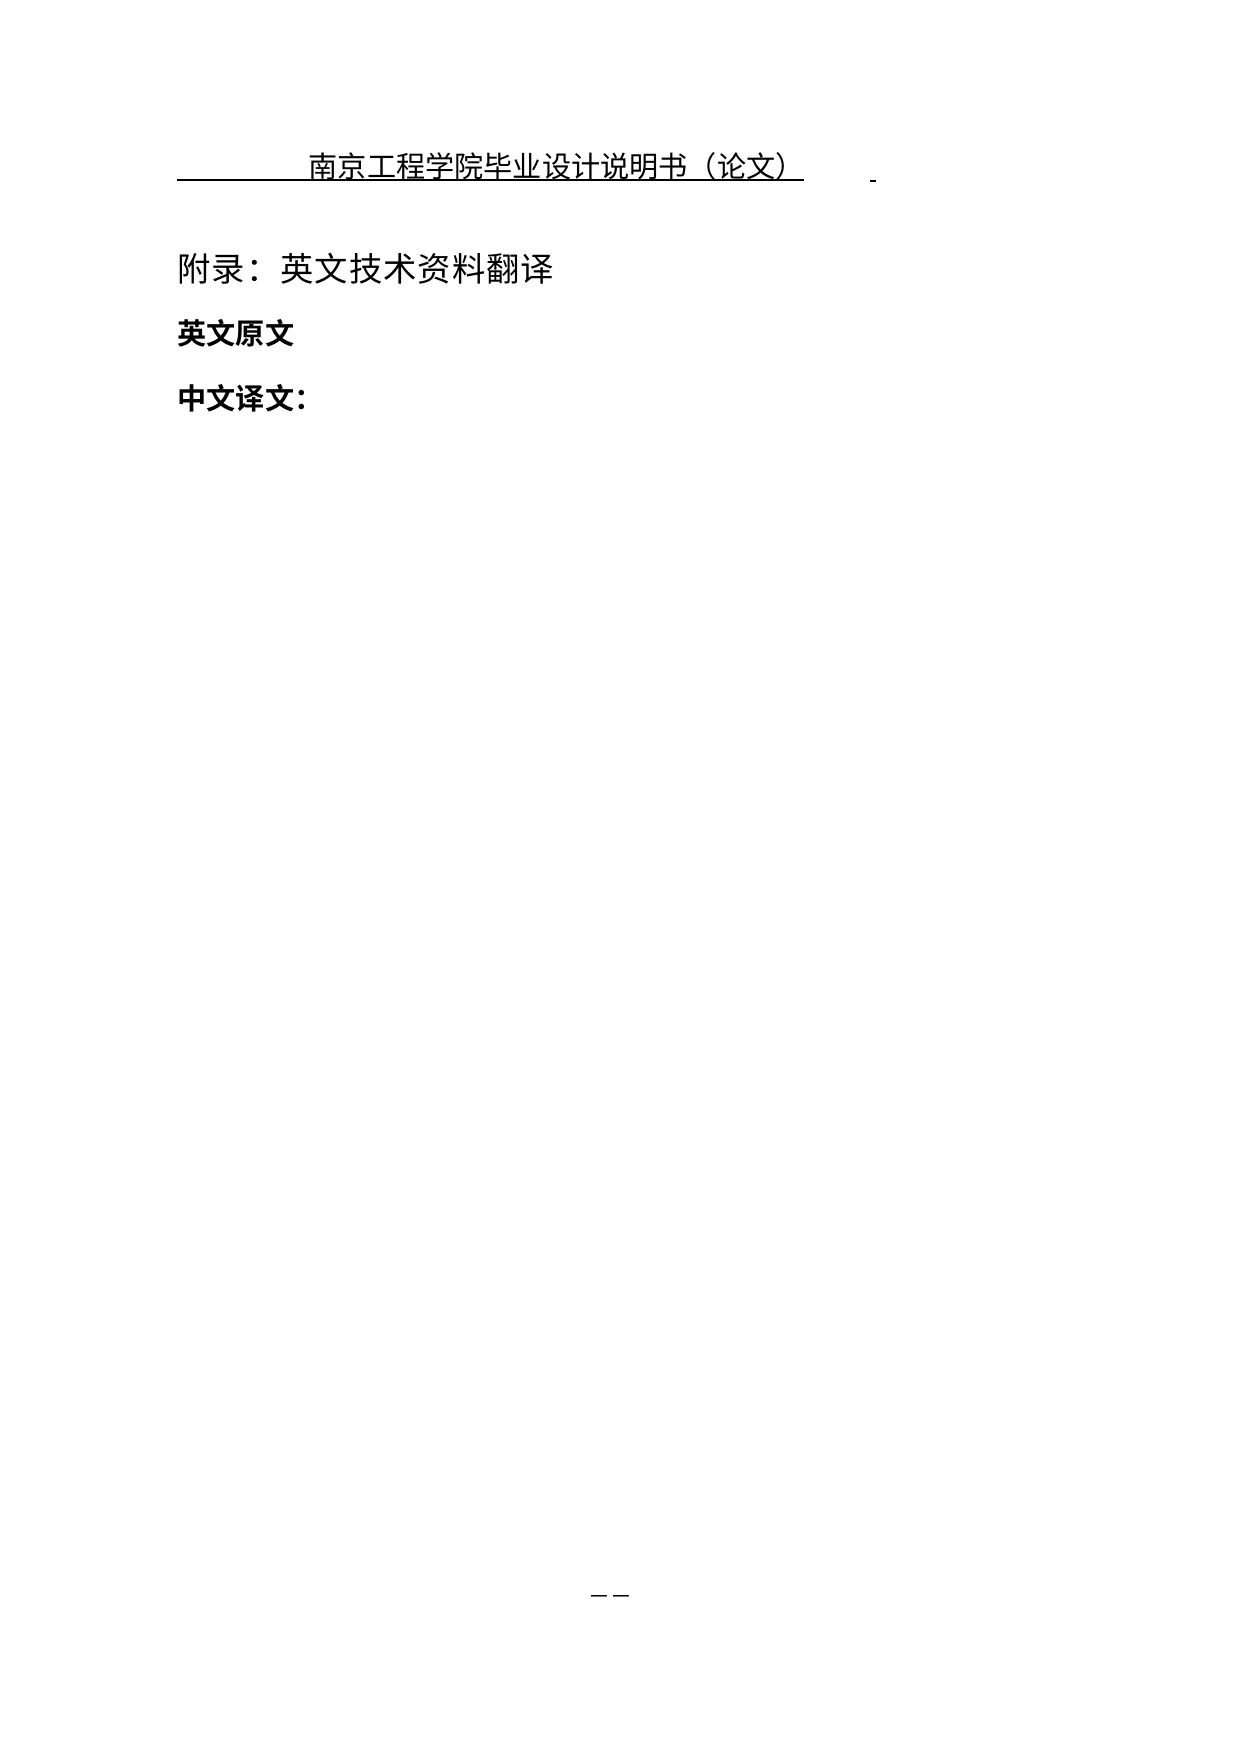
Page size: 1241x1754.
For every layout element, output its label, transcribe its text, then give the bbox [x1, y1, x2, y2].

text 英文原文 [177, 299, 1087, 364]
text 附录：英文技术资料翻译 [177, 234, 1087, 299]
text 中文译文： [177, 364, 1087, 429]
